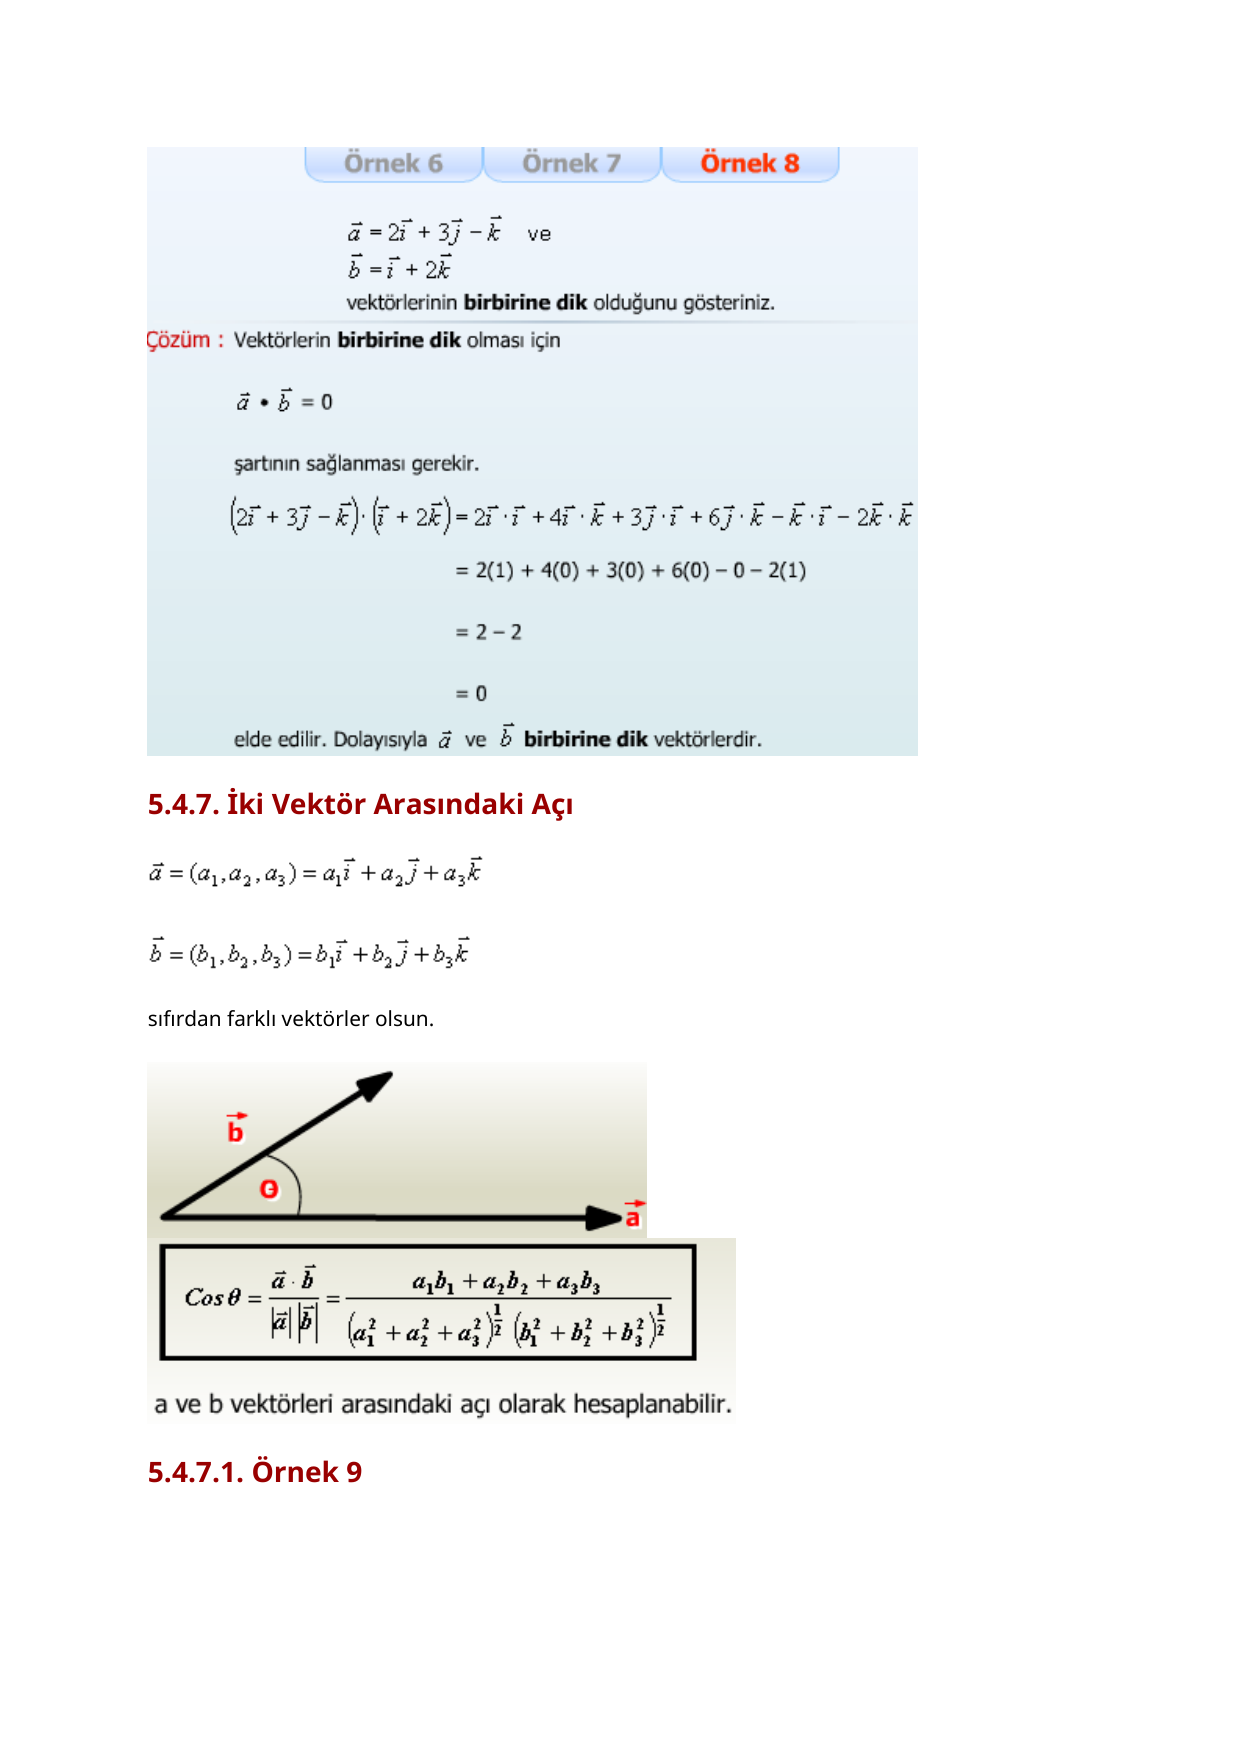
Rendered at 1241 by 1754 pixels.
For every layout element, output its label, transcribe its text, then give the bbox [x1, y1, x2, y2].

picture [147, 147, 918, 756]
text 5.4.7.1. Örnek 9 [148, 1452, 1093, 1491]
text sıfırdan farklı vektörler olsun. [148, 1002, 1093, 1033]
text 5.4.7. İki Vektör Arasındaki Açı [148, 785, 1093, 823]
picture [147, 1062, 736, 1424]
picture [147, 852, 487, 973]
